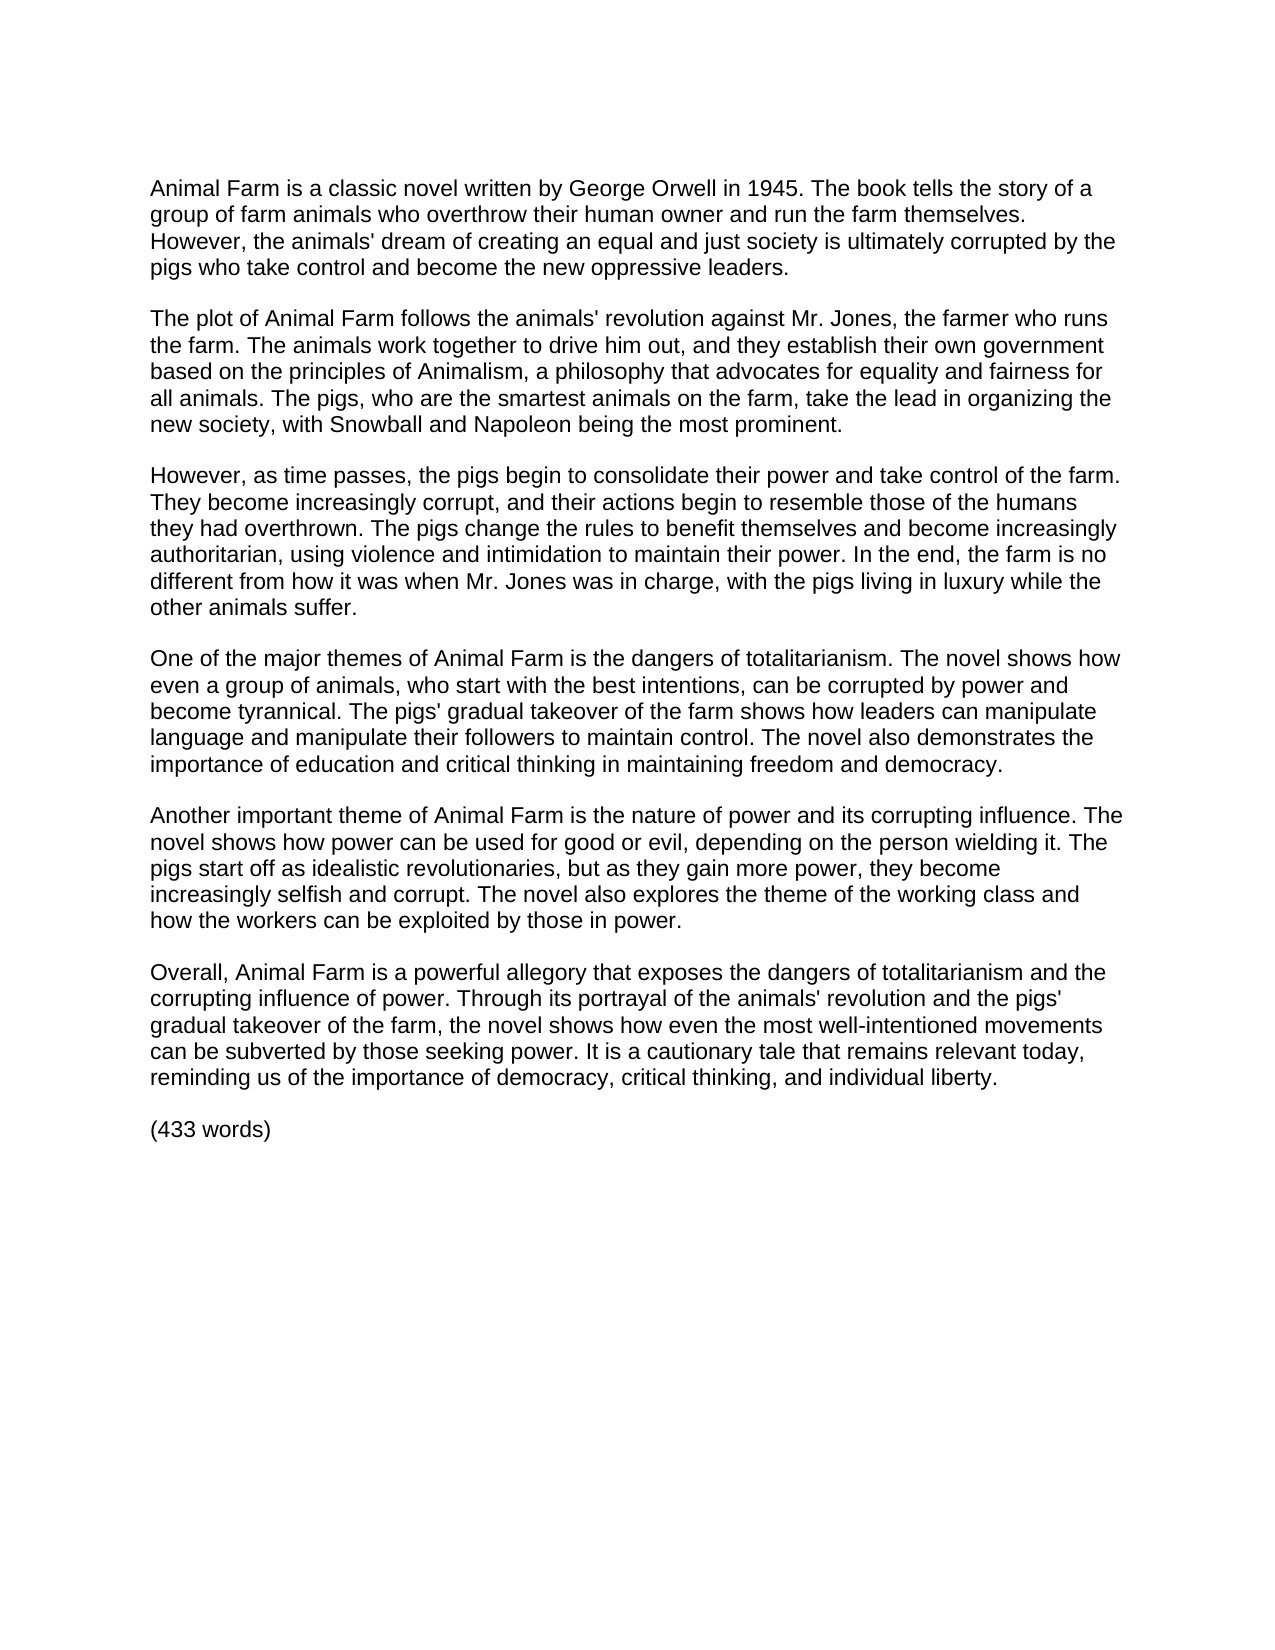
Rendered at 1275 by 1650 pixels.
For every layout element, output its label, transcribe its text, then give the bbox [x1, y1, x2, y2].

text Animal Farm is a classic novel written by George Orwell in 1945. The book tells the story of a group of farm animals who overthrow their human owner and run the farm themselves. However, the animals' dream of creating an equal and just society is ultimately corrupted by the pigs who take control and become the new oppressive leaders. [150, 175, 1125, 280]
text Another important theme of Animal Farm is the nature of power and its corrupting influence. The novel shows how power can be used for good or evil, depending on the person wielding it. The pigs start off as idealistic revolutionaries, but as they gain more power, they become increasingly selfish and corrupt. The novel also explores the theme of the working class and how the workers can be exploited by those in power. [150, 802, 1125, 934]
text One of the major themes of Animal Farm is the dangers of totalitarianism. The novel shows how even a group of animals, who start with the best intentions, can be corrupted by power and become tyrannical. The pigs' gradual takeover of the farm shows how leaders can manipulate language and manipulate their followers to maintain control. The novel also demonstrates the importance of education and critical thinking in maintaining freedom and democracy. [150, 645, 1125, 777]
text Overall, Animal Farm is a powerful allegory that exposes the dangers of totalitarianism and the corrupting influence of power. Through its portrayal of the animals' revolution and the pigs' gradual takeover of the farm, the novel shows how even the most well-intentioned movements can be subverted by those seeking power. It is a cautionary tale that remains relevant today, reminding us of the importance of democracy, critical thinking, and individual liberty. [150, 959, 1125, 1091]
text The plot of Animal Farm follows the animals' revolution against Mr. Jones, the farmer who runs the farm. The animals work together to drive him out, and they establish their own government based on the principles of Animalism, a philosophy that advocates for equality and fairness for all animals. The pigs, who are the smartest animals on the farm, take the lead in organizing the new society, with Snowball and Napoleon being the most prominent. [150, 305, 1125, 437]
text (433 words) [150, 1116, 1125, 1142]
text However, as time passes, the pigs begin to consolidate their power and take control of the farm. They become increasingly corrupt, and their actions begin to resemble those of the humans they had overthrown. The pigs change the rules to benefit themselves and become increasingly authoritarian, using violence and intimidation to maintain their power. In the end, the farm is no different from how it was when Mr. Jones was in charge, with the pigs living in luxury while the other animals suffer. [150, 462, 1125, 620]
